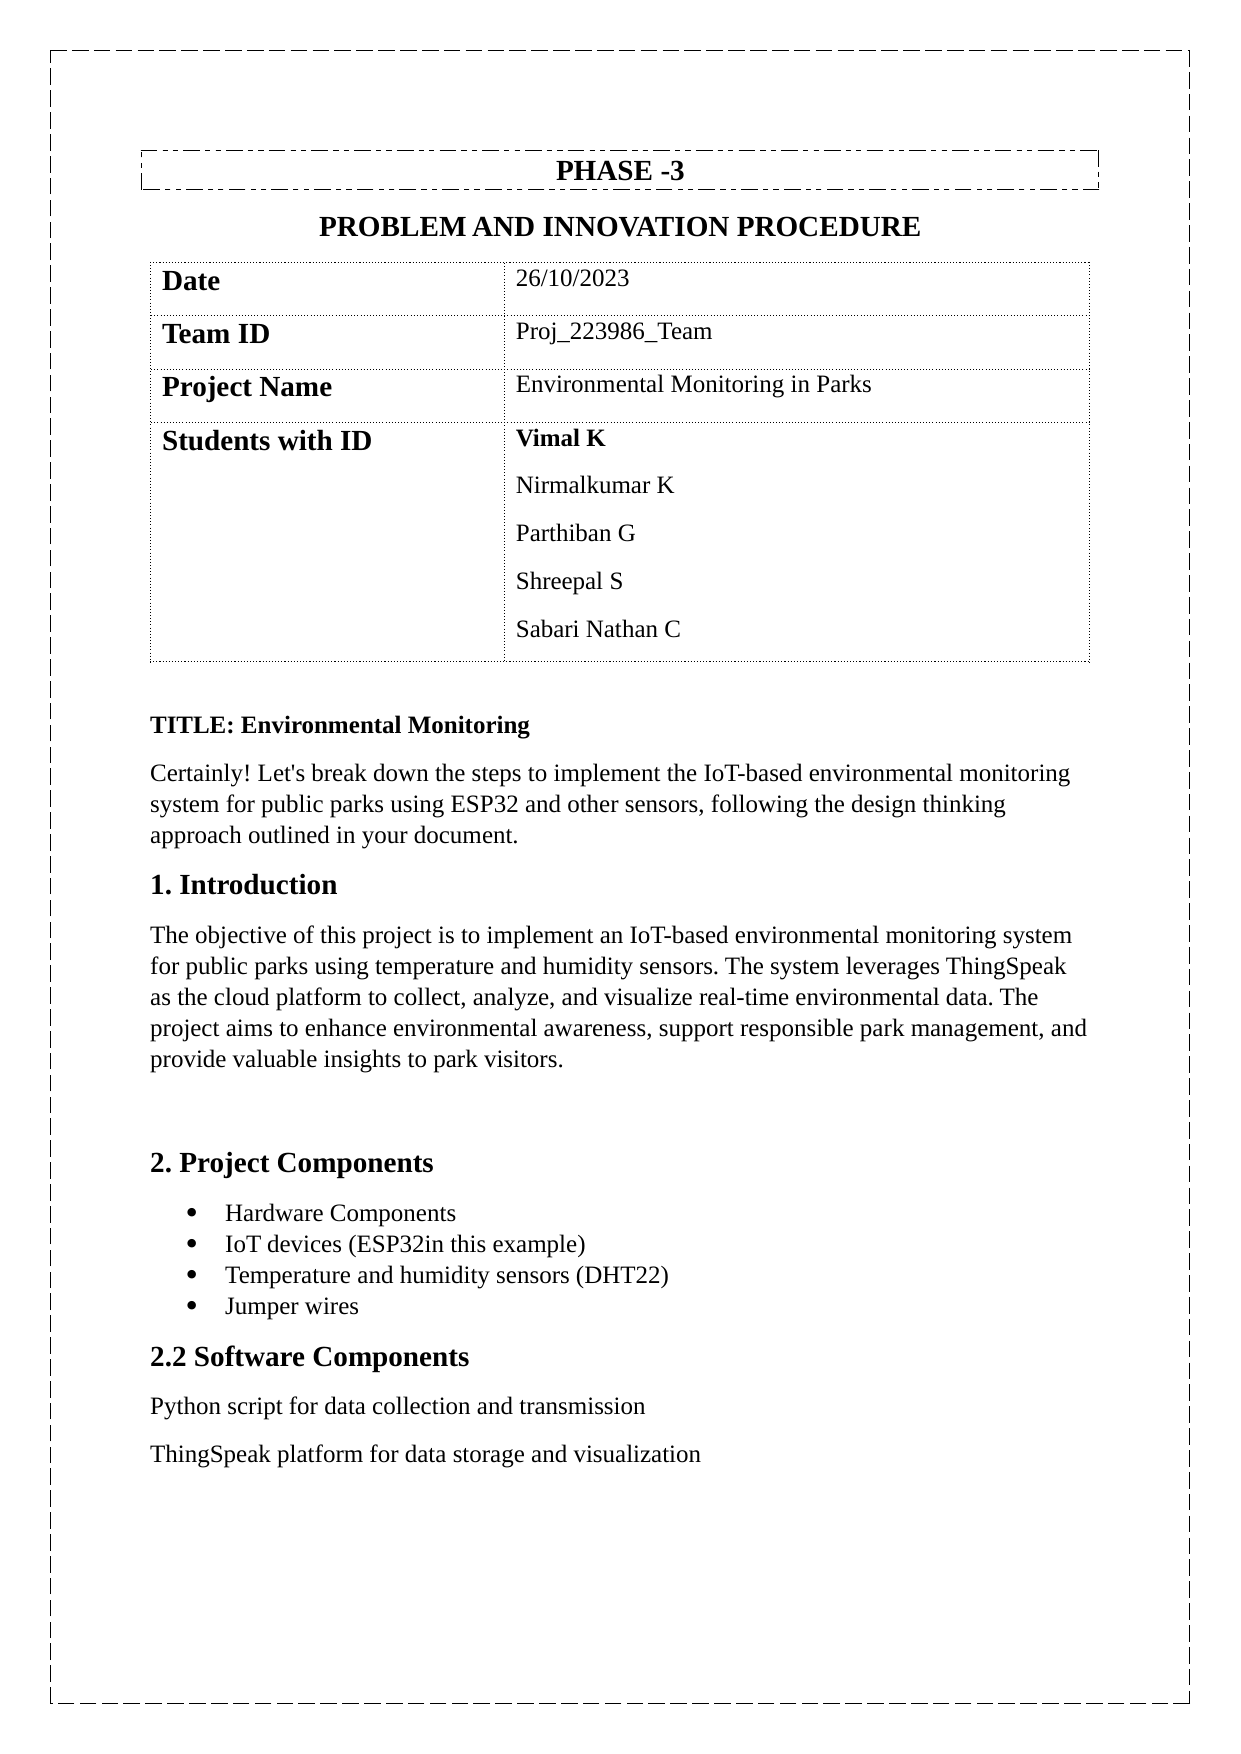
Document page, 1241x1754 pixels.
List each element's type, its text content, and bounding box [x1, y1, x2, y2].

text 1. Introduction [150, 867, 1090, 901]
list IoT devices (ESP32in this example) [187, 1229, 1090, 1258]
table_cell Vimal K Nirmalkumar K Parthiban G Shreepal S Sabari Nathan C [504, 422, 1089, 661]
table_header 26/10/2023 [504, 262, 1089, 315]
list Temperature and humidity sensors (DHT22) [187, 1260, 1090, 1289]
text TITLE: Environmental Monitoring [150, 710, 1090, 739]
text PHASE -3 [141, 150, 1099, 190]
table_header Date [151, 262, 504, 315]
text Certainly! Let's break down the steps to implement the IoT-based environmental monitoring system for public parks using ESP32 and other sensors, following the design thinking approach outlined in your document. [150, 758, 1090, 848]
table_cell Project Name [151, 369, 504, 422]
text 2.2 Software Components [150, 1339, 1090, 1372]
text The objective of this project is to implement an IoT-based environmental monitoring system for public parks using temperature and humidity sensors. The system leverages ThingSpeak as the cloud platform to collect, analyze, and visualize real-time environmental data. The project aims to enhance environmental awareness, support responsible park management, and provide valuable insights to park visitors. [150, 920, 1090, 1073]
table_cell Environmental Monitoring in Parks [504, 369, 1089, 422]
text 2. Project Components [150, 1145, 1090, 1178]
text ThingSpeak platform for data storage and visualization [150, 1439, 1090, 1468]
list Hardware Components [187, 1198, 1090, 1227]
list Jumper wires [187, 1291, 1090, 1320]
table_cell Students with ID [151, 422, 504, 661]
table_cell Team ID [151, 315, 504, 368]
text Python script for data collection and transmission [150, 1391, 1090, 1420]
text PROBLEM AND INNOVATION PROCEDURE [150, 209, 1090, 243]
table_cell Proj_223986_Team [504, 315, 1089, 368]
